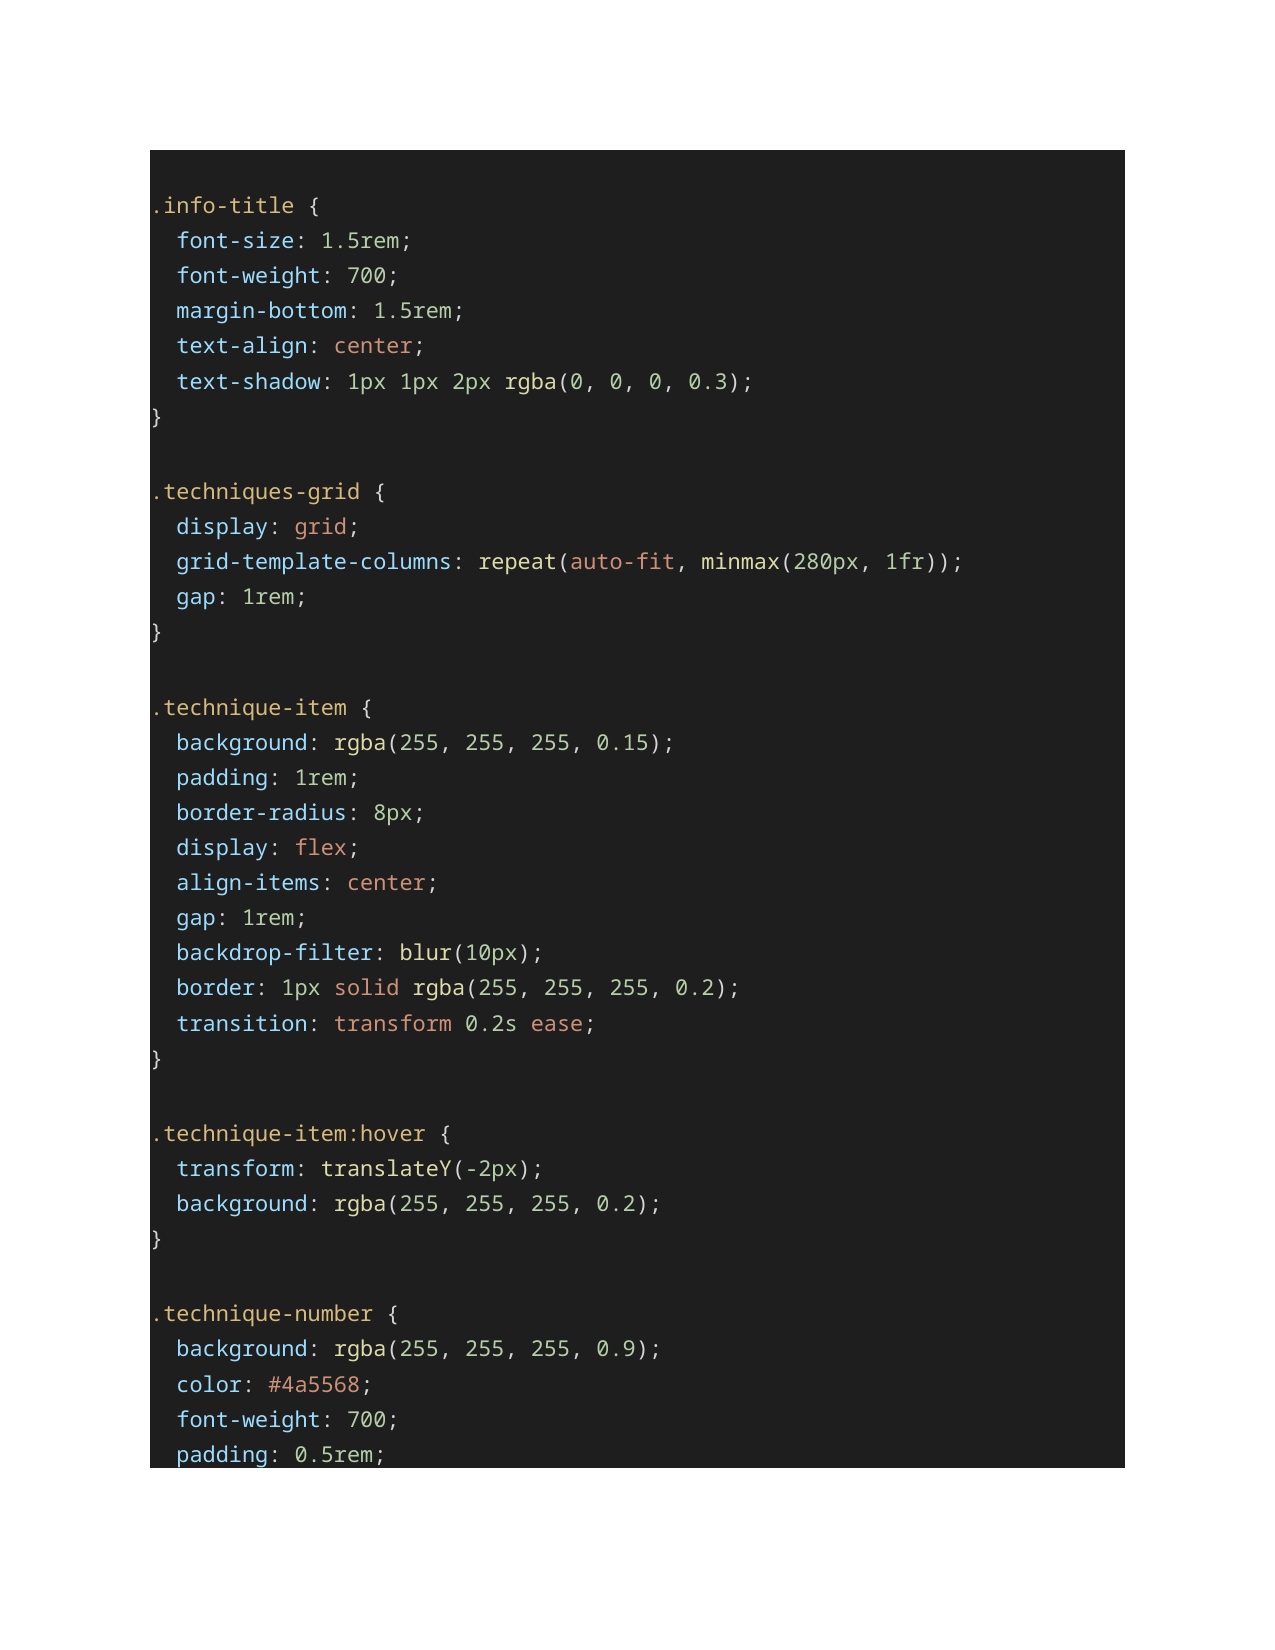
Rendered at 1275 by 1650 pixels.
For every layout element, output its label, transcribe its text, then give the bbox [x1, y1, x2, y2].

text grid-template-columns: repeat(auto-fit, minmax(280px, 1fr)); [150, 546, 1125, 576]
text .technique-item:hover { [150, 1118, 1125, 1148]
text transform: translateY(-2px); [150, 1153, 1125, 1183]
text border: 1px solid rgba(255, 255, 255, 0.2); [150, 972, 1125, 1002]
text font-weight: 700; [150, 1404, 1125, 1433]
text } [150, 616, 1125, 646]
text .technique-item { [150, 692, 1125, 721]
text margin-bottom: 1.5rem; [150, 295, 1125, 325]
text border-radius: 8px; [150, 797, 1125, 827]
text background: rgba(255, 255, 255, 0.2); [150, 1188, 1125, 1218]
text .techniques-grid { [150, 476, 1125, 506]
text } [150, 1043, 1125, 1072]
text text-align: center; [150, 331, 1125, 360]
text font-size: 1.5rem; [150, 225, 1125, 255]
text backdrop-filter: blur(10px); [150, 937, 1125, 967]
text gap: 1rem; [150, 581, 1125, 611]
text font-weight: 700; [150, 260, 1125, 290]
text .info-title { [150, 190, 1125, 220]
text display: grid; [150, 511, 1125, 541]
text background: rgba(255, 255, 255, 0.15); [150, 727, 1125, 756]
text padding: 0.5rem; [150, 1439, 1125, 1468]
text background: rgba(255, 255, 255, 0.9); [150, 1333, 1125, 1363]
text color: #4a5568; [150, 1368, 1125, 1398]
text padding: 1rem; [150, 762, 1125, 792]
text display: flex; [150, 832, 1125, 862]
text .technique-number { [150, 1298, 1125, 1328]
text text-shadow: 1px 1px 2px rgba(0, 0, 0, 0.3); [150, 366, 1125, 395]
text transition: transform 0.2s ease; [150, 1007, 1125, 1037]
text } [150, 1223, 1125, 1253]
text gap: 1rem; [150, 902, 1125, 932]
text } [150, 401, 1125, 431]
text align-items: center; [150, 867, 1125, 897]
